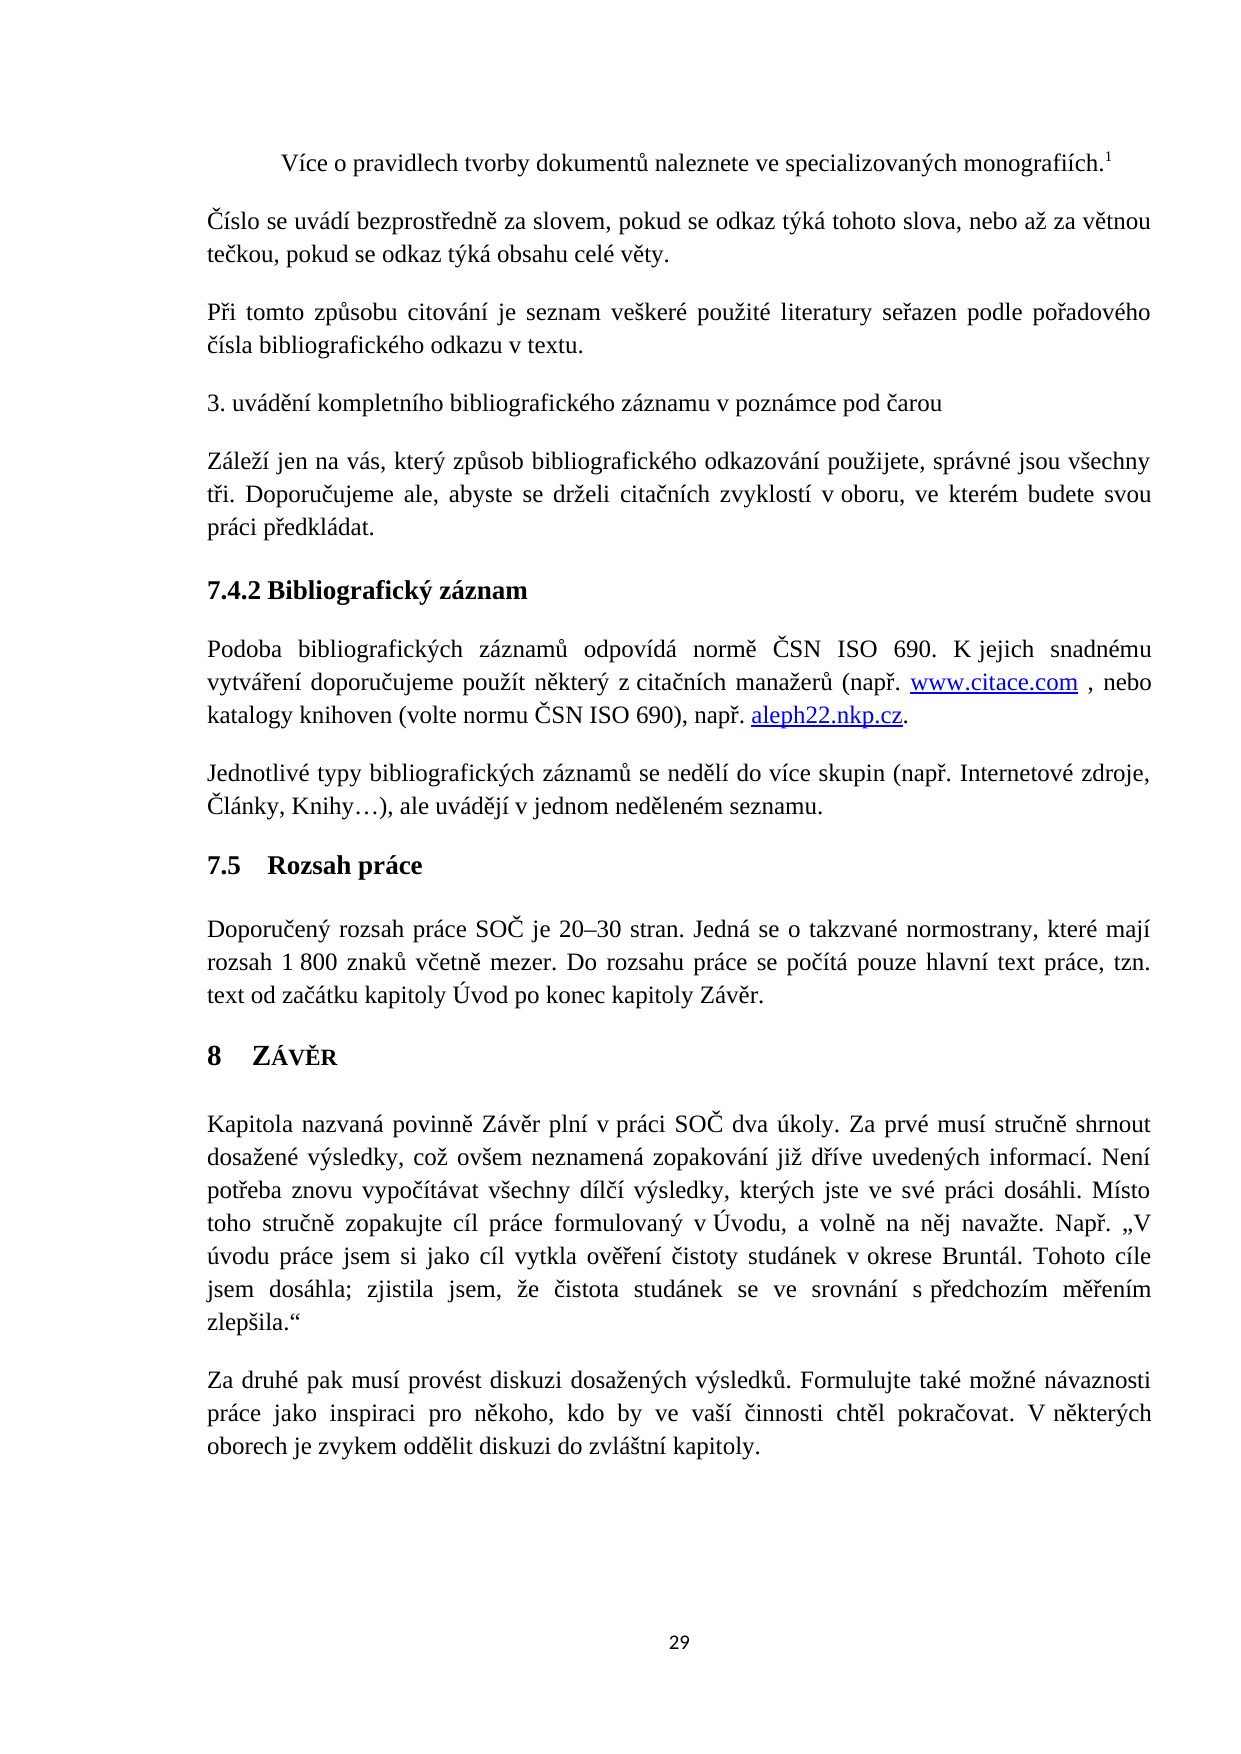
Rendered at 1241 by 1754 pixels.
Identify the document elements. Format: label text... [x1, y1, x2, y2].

text 3. uvádění kompletního bibliografického záznamu v poznámce pod čarou [207, 388, 1152, 417]
subtitle Závěr [207, 1038, 1152, 1072]
text Číslo se uvádí bezprostředně za slovem, pokud se odkaz týká tohoto slova, nebo až za větnou tečkou, pokud se odkaz týká obsahu celé věty. [207, 206, 1152, 267]
subtitle Rozsah práce [207, 849, 1152, 881]
text Při tomto způsobu citování je seznam veškeré použité literatury seřazen podle pořadového čísla bibliografického odkazu v textu. [207, 297, 1152, 358]
text Záleží jen na vás, který způsob bibliografického odkazování použijete, správné jsou všechny tři. Doporučujeme ale, abyste se drželi citačních zvyklostí v oboru, ve kterém budete svou práci předkládat. [207, 446, 1152, 541]
text Doporučený rozsah práce SOČ je 20–30 stran. Jedná se o takzvané normostrany, které mají rozsah 1 800 znaků včetně mezer. Do rozsahu práce se počítá pouze hlavní text práce, tzn. text od začátku kapitoly Úvod po konec kapitoly Závěr. [207, 914, 1152, 1009]
text Více o pravidlech tvorby dokumentů naleznete ve specializovaných monografiích.1 [281, 148, 1152, 176]
subtitle Bibliografický záznam [207, 574, 1152, 605]
text Kapitola nazvaná povinně Závěr plní v práci SOČ dva úkoly. Za prvé musí stručně shrnout dosažené výsledky, což ovšem neznamená zopakování již dříve uvedených informací. Není potřeba znovu vypočítávat všechny dílčí výsledky, kterých jste ve své práci dosáhli. Místo toho stručně zopakujte cíl práce formulovaný v Úvodu, a volně na něj navažte. Např. „V úvodu práce jsem si jako cíl vytkla ověření čistoty studánek v okrese Bruntál. Tohoto cíle jsem dosáhla; zjistila jsem, že čistota studánek se ve srovnání s předchozím měřením zlepšila.“ [207, 1109, 1152, 1336]
text Jednotlivé typy bibliografických záznamů se nedělí do více skupin (např. Internetové zdroje, Články, Knihy…), ale uvádějí v jednom neděleném seznamu. [207, 758, 1152, 820]
text Za druhé pak musí provést diskuzi dosažených výsledků. Formulujte také možné návaznosti práce jako inspiraci pro někoho, kdo by ve vaší činnosti chtěl pokračovat. V některých oborech je zvykem oddělit diskuzi do zvláštní kapitoly. [207, 1365, 1152, 1460]
text Podoba bibliografických záznamů odpovídá normě ČSN ISO 690. K jejich snadnému vytváření doporučujeme použít některý z citačních manažerů (např. www.citace.com , nebo katalogy knihoven (volte normu ČSN ISO 690), např. aleph22.nkp.cz. [207, 634, 1152, 729]
